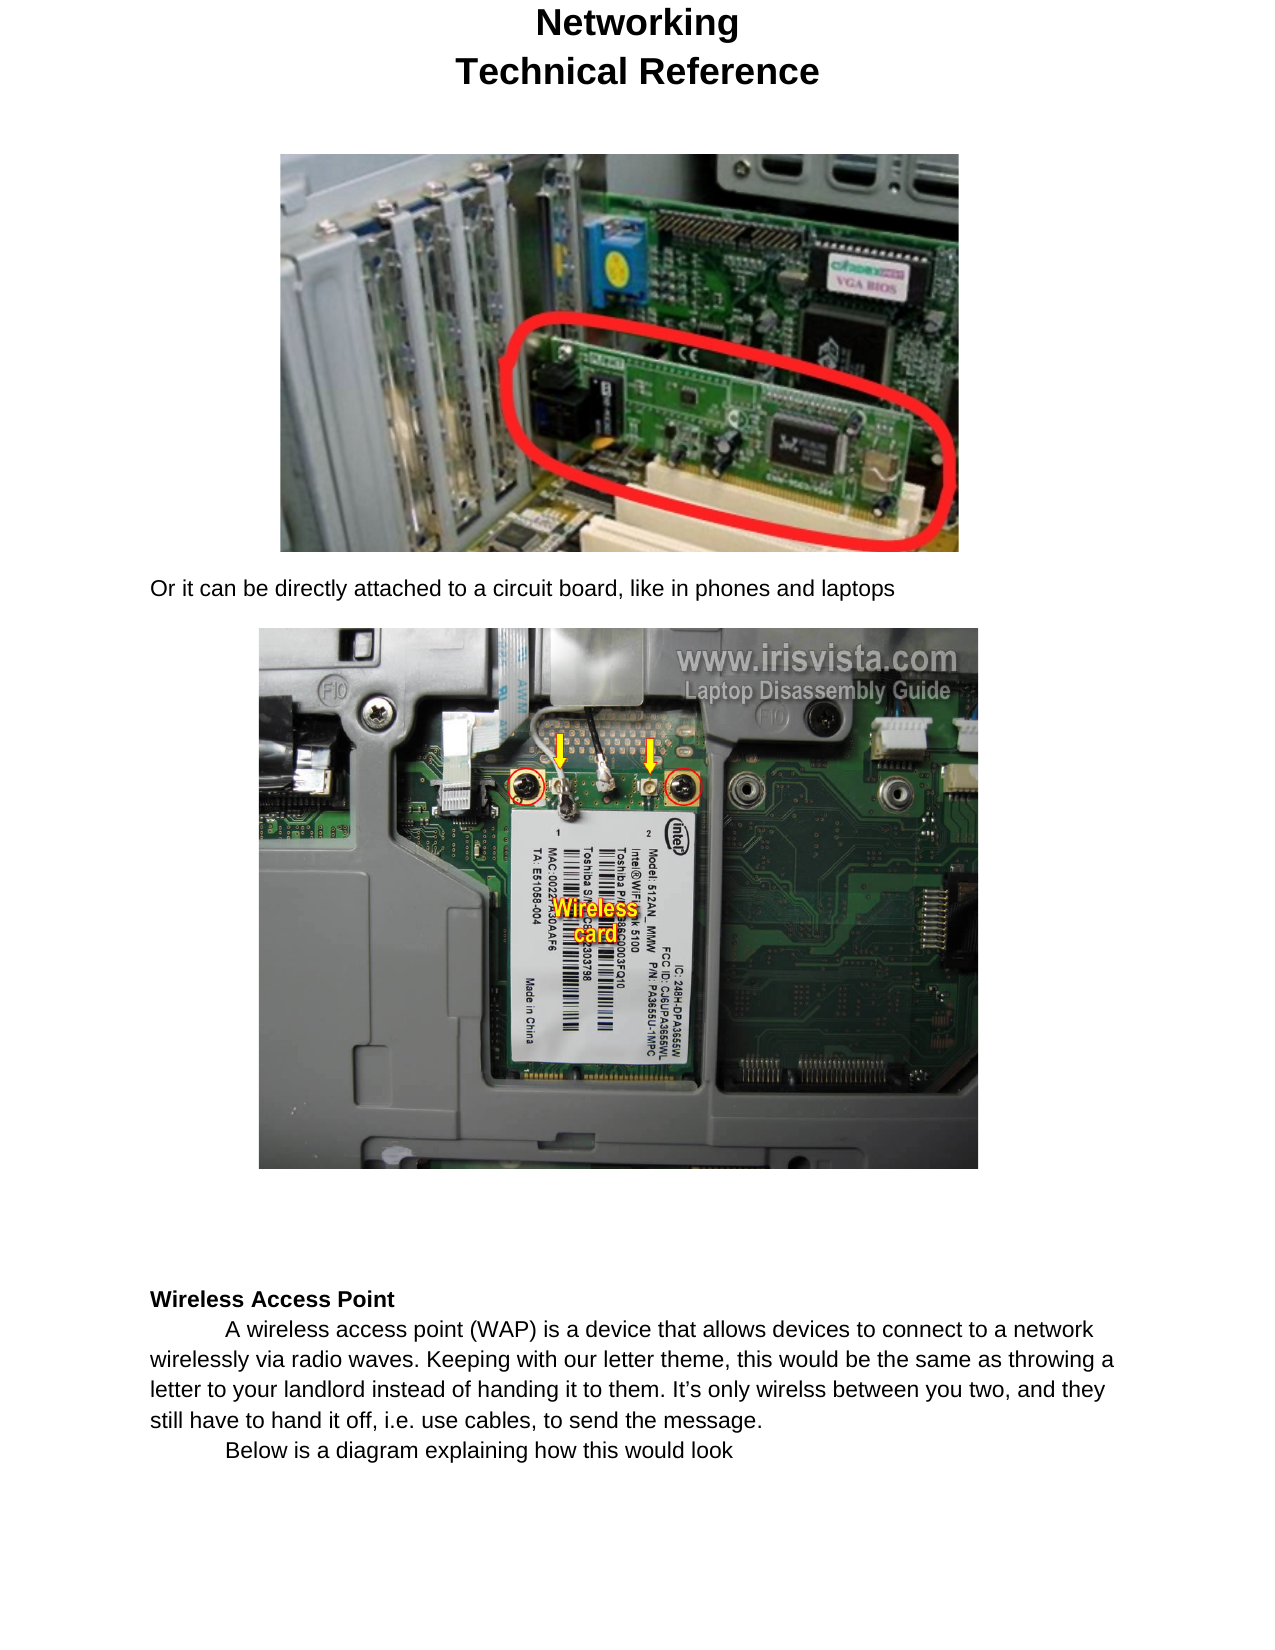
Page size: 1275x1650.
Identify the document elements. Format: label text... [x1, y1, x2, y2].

text A wireless access point (WAP) is a device that allows devices to connect to a network wirelessly via radio waves. Keeping with our letter theme, this would be the same as throwing a letter to your landlord instead of handing it to them. It’s only wirelss between you two, and they still have to hand it off, i.e. use cables, to send the message. [150, 1316, 1125, 1433]
text Below is a diagram explaining how this would look [150, 1437, 1125, 1463]
picture [258, 628, 979, 1169]
picture [280, 154, 959, 552]
text Wireless Access Point [150, 1286, 1125, 1312]
